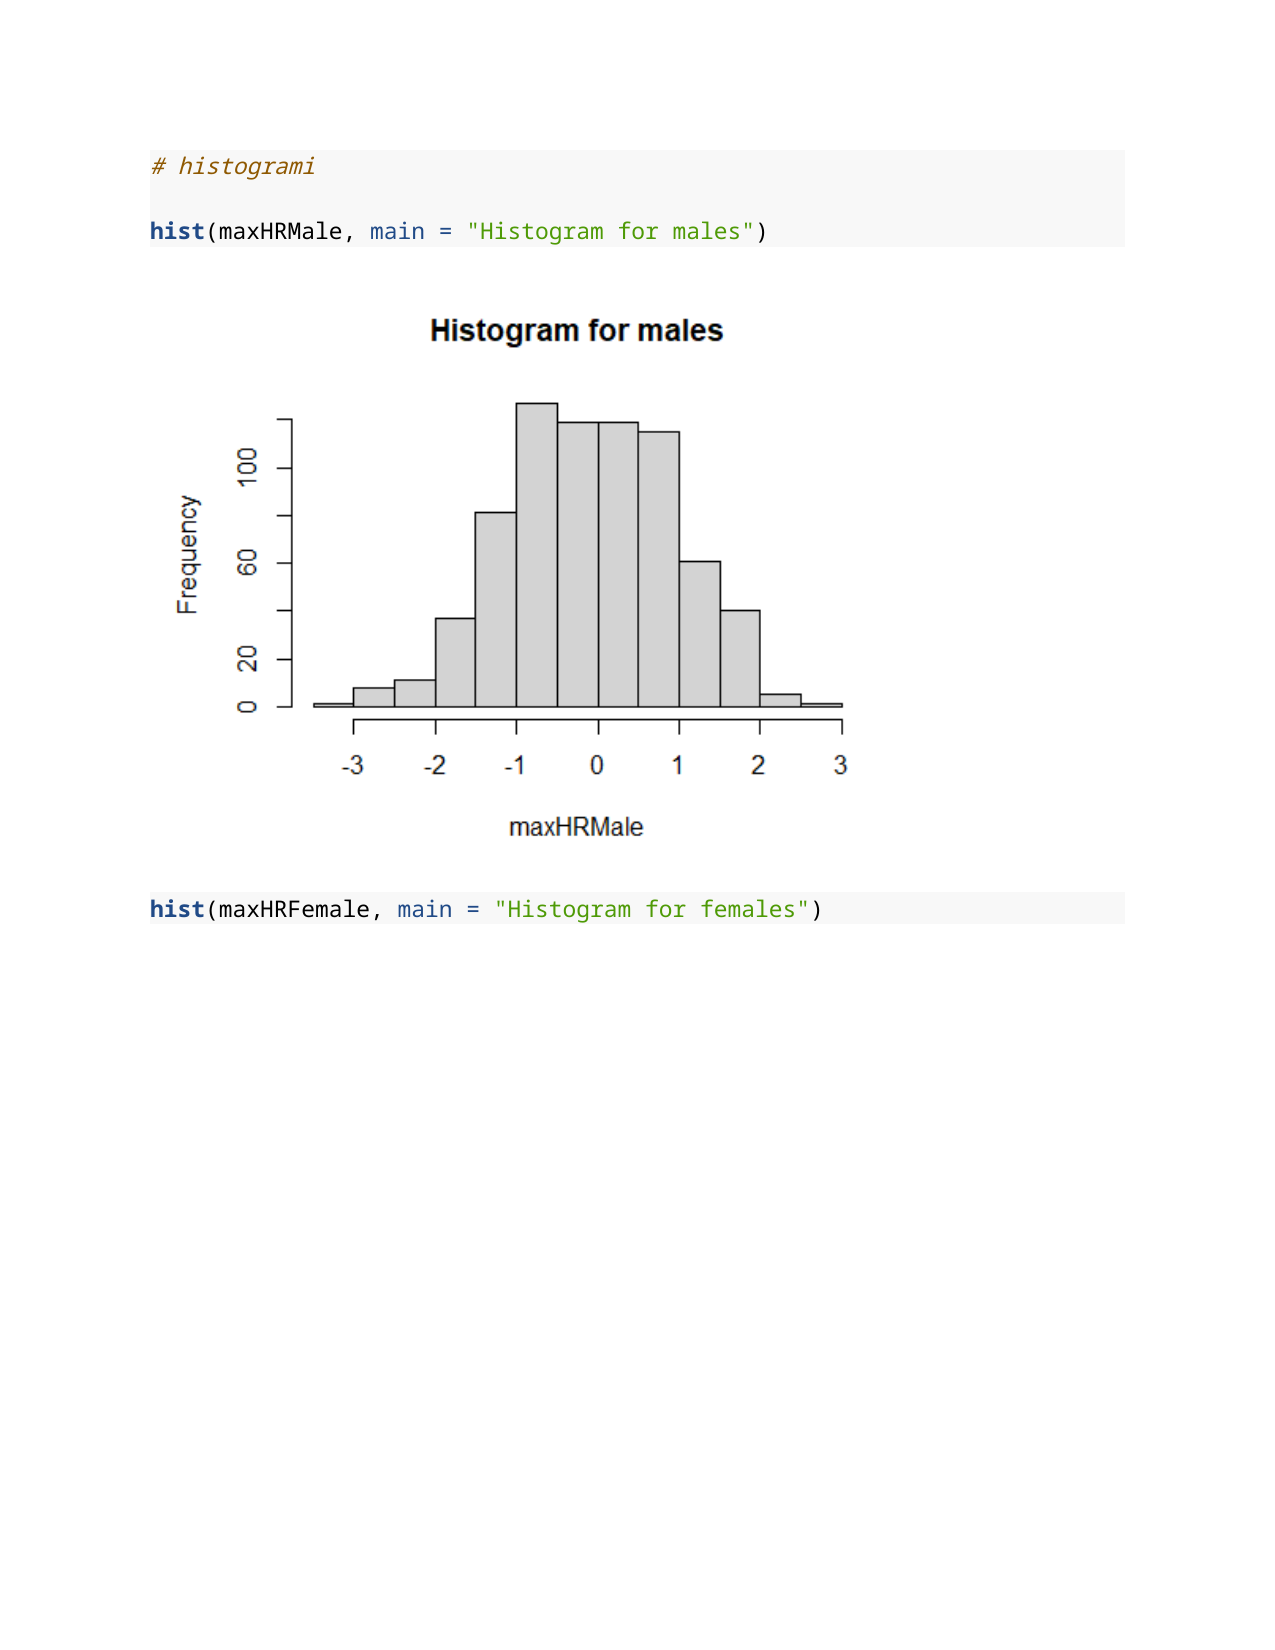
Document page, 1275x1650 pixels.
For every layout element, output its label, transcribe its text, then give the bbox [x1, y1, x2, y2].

picture [168, 267, 927, 874]
text hist(maxHRFemale, main = "Histogram for females") [150, 892, 1125, 924]
text # histogrami hist(maxHRMale, main = "Histogram for males") [150, 150, 1125, 247]
